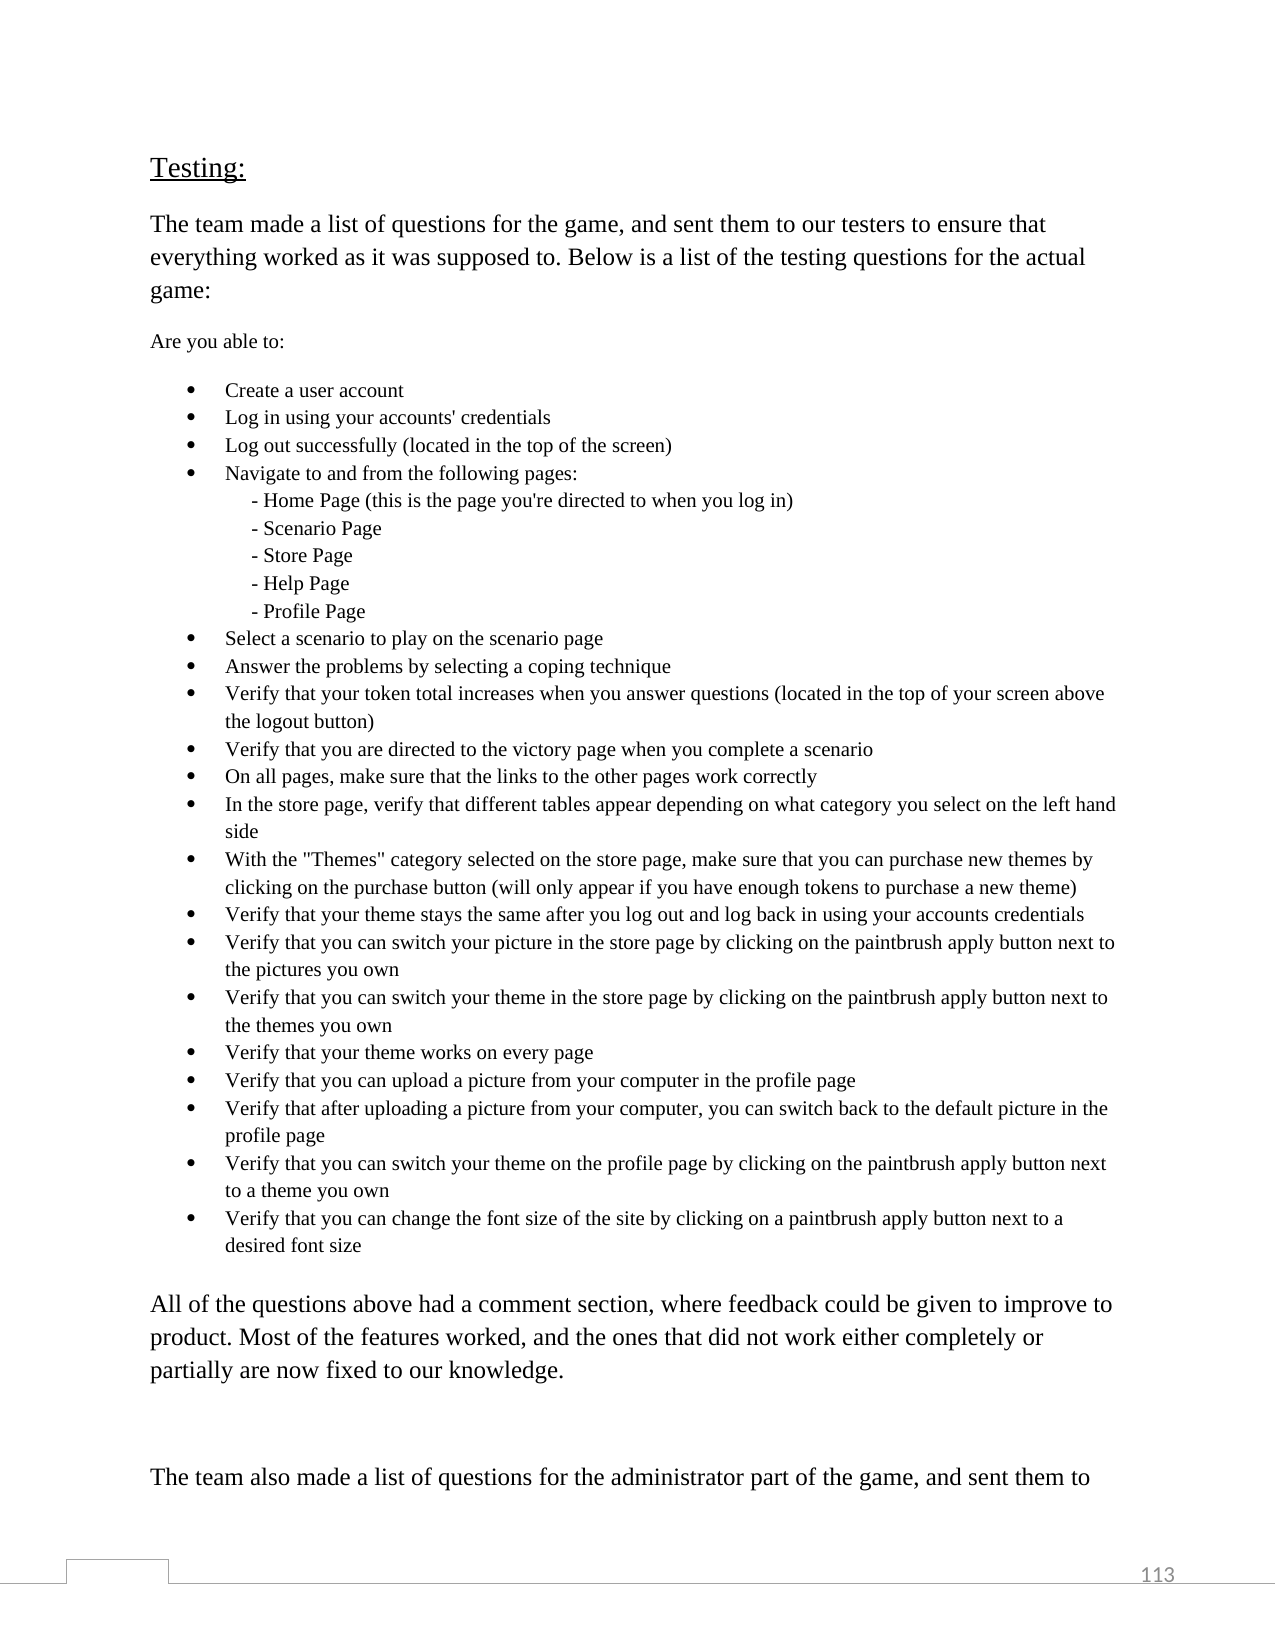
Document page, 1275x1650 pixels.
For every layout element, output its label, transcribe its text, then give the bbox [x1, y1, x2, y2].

list Answer the problems by selecting a coping technique [187, 654, 1125, 678]
list Verify that after uploading a picture from your computer, you can switch back to the default picture in the profile page [187, 1095, 1125, 1147]
list Navigate to and from the following pages: [187, 461, 1125, 484]
text - Scenario Page [150, 516, 1125, 540]
text - Profile Page [150, 598, 1125, 623]
text - Store Page [150, 543, 1125, 567]
text - Help Page [150, 571, 1125, 595]
list Verify that your token total increases when you answer questions (located in the top of your screen above the logout button) [187, 681, 1125, 733]
text Are you able to: [150, 329, 1125, 353]
list In the store page, verify that different tables appear depending on what category you select on the left hand side [187, 792, 1125, 843]
list With the "Themes" category selected on the store page, make sure that you can purchase new themes by clicking on the purchase button (will only appear if you have enough tokens to purchase a new theme) [187, 847, 1125, 899]
list Select a scenario to play on the scenario page [187, 626, 1125, 650]
list Verify that you are directed to the victory page when you complete a scenario [187, 737, 1125, 761]
list Verify that you can change the font size of the site by clicking on a paintbrush apply button next to a desired font size [187, 1206, 1125, 1257]
list Verify that you can switch your theme on the profile page by clicking on the paintbrush apply button next to a theme you own [187, 1151, 1125, 1202]
list On all pages, make sure that the links to the other pages work correctly [187, 764, 1125, 788]
text The team made a list of questions for the game, and sent them to our testers to ensure that everything worked as it was supposed to. Below is a list of the testing questions for the actual game: [150, 209, 1125, 304]
text Testing: [150, 150, 1125, 183]
list Verify that your theme stays the same after you log out and log back in using your accounts credentials [187, 902, 1125, 926]
list Verify that your theme works on every page [187, 1040, 1125, 1064]
list Log out successfully (located in the top of the screen) [187, 433, 1125, 457]
text - Home Page (this is the page you're directed to when you log in) [150, 488, 1125, 512]
list Verify that you can switch your picture in the store page by clicking on the paintbrush apply button next to the pictures you own [187, 930, 1125, 981]
list Verify that you can switch your theme in the store page by clicking on the paintbrush apply button next to the themes you own [187, 985, 1125, 1037]
list Create a user account [187, 378, 1125, 402]
list Verify that you can upload a picture from your computer in the profile page [187, 1068, 1125, 1092]
text All of the questions above had a comment section, where feedback could be given to improve to product. Most of the features worked, and the ones that did not work either completely or partially are now fixed to our knowledge. [150, 1289, 1125, 1383]
list Log in using your accounts' credentials [187, 405, 1125, 429]
